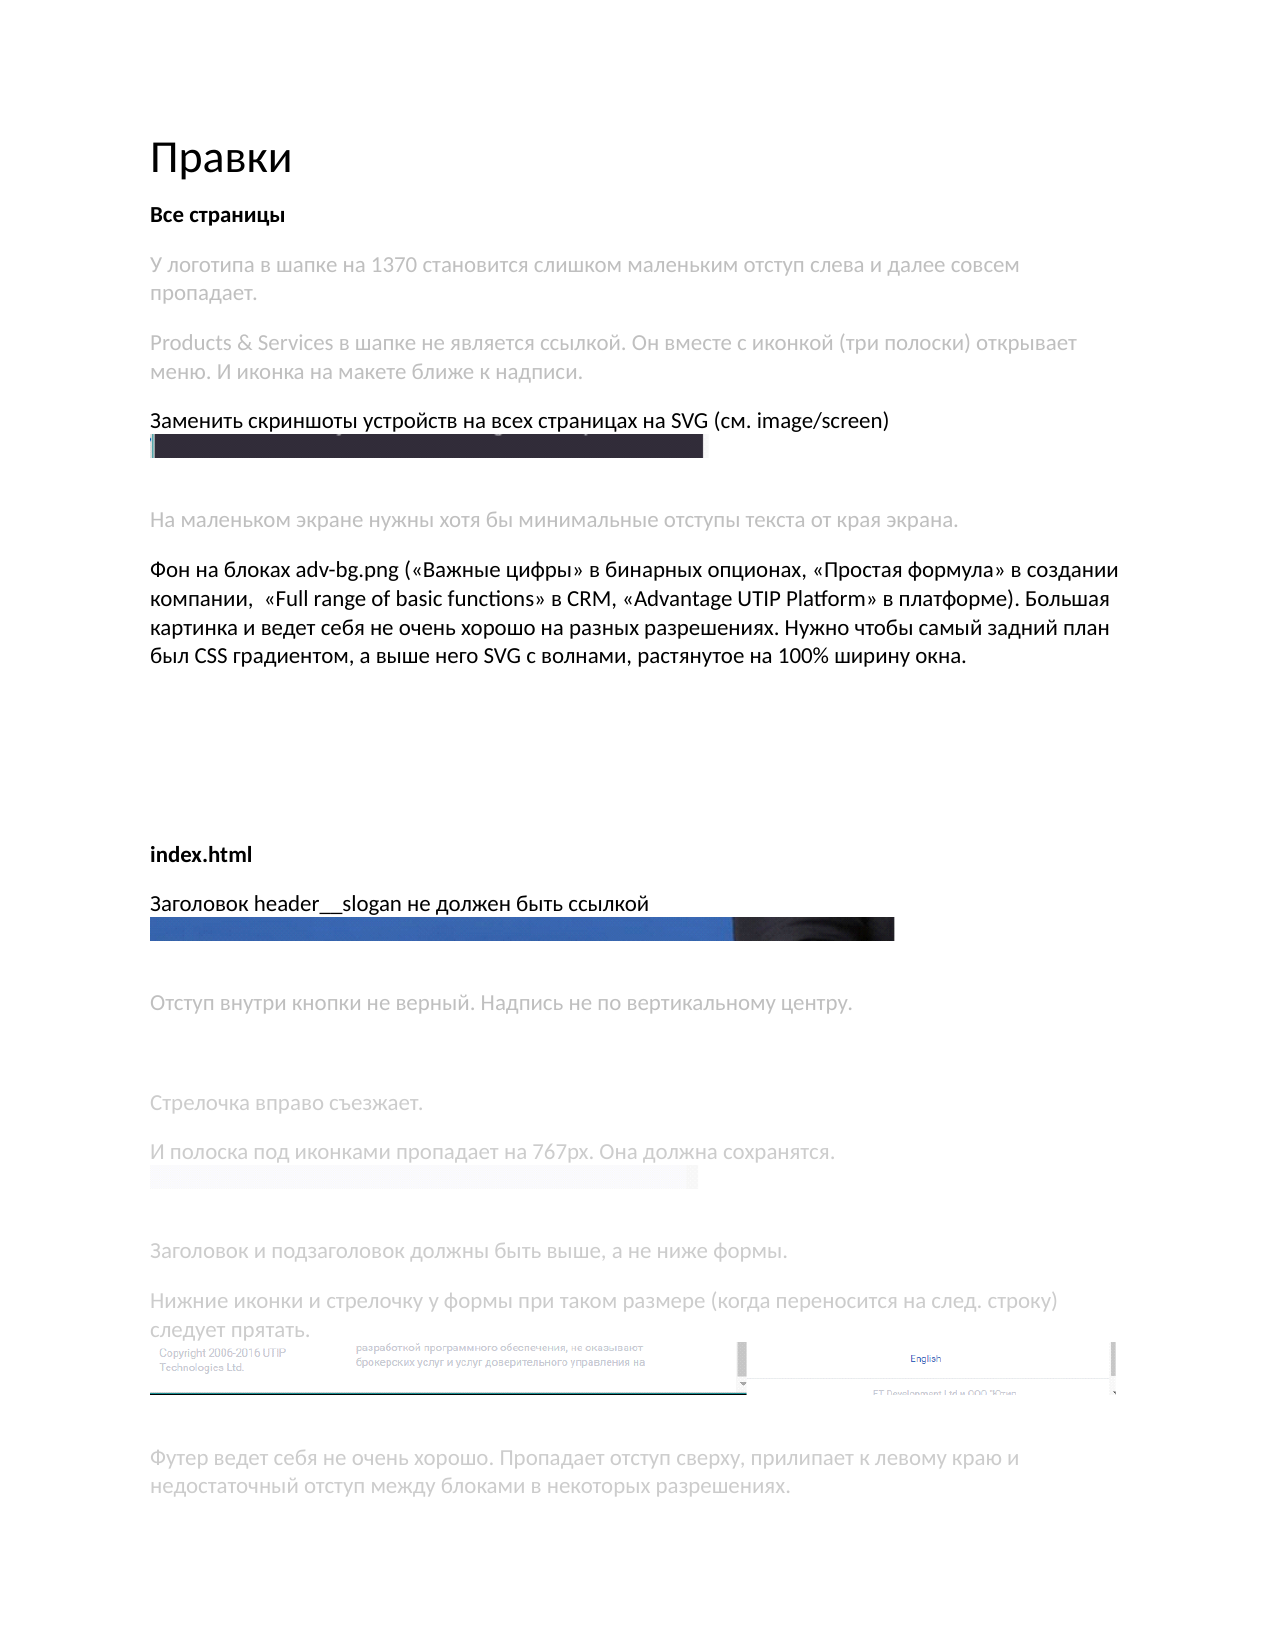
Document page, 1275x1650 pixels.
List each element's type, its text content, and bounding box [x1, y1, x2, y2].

text Фон на блоках adv-bg.png («Важные цифры» в бинарных опционах, «Простая формула» в создании компании, «Full range of basic functions» в CRM, «Advantage UTIP Platform» в платформе). Большая картинка и ведет себя не очень хорошо на разных разрешениях. Нужно чтобы самый задний план был CSS градиентом, а выше него SVG с волнами, растянутое на 100% ширину окна. [150, 554, 1125, 669]
text Products & Services в шапке не является ссылкой. Он вместе с иконкой (три полоски) открывает меню. И иконка на макете ближе к надписи. [150, 327, 1125, 385]
text На маленьком экране нужны хотя бы минимальные отступы текста от края экрана. [150, 505, 1125, 534]
text И полоска под иконками пропадает на 767px. Она должна сохранятся. [150, 1137, 1125, 1165]
text Правки [150, 150, 181, 179]
text Заголовок и подзаголовок должны быть выше, а не ниже формы. [150, 1236, 1125, 1264]
text Нижние иконки и стрелочку у формы при таком размере (когда переносится на след. строку) следует прятать. [150, 1285, 1125, 1343]
text index.html [150, 839, 1125, 868]
text Все страницы [150, 199, 1125, 228]
text Заменить скриншоты устройств на всех страницах на SVG (см. image/screen) [150, 406, 1125, 434]
text Футер ведет себя не очень хорошо. Пропадает отступ сверху, прилипает к левому краю и недостаточный отступ между блоками в некоторых разрешениях. [150, 1442, 1125, 1499]
text У логотипа в шапке на 1370 становится слишком маленьким отступ слева и далее совсем пропадает. [150, 249, 1125, 307]
text Стрелочка вправо съезжает. [150, 1087, 1125, 1116]
text Заголовок header__slogan не должен быть ссылкой [150, 889, 1125, 917]
text Отступ внутри кнопки не верный. Надпись не по вертикальному центру. [150, 988, 1125, 1016]
text Правки [185, 150, 1125, 179]
